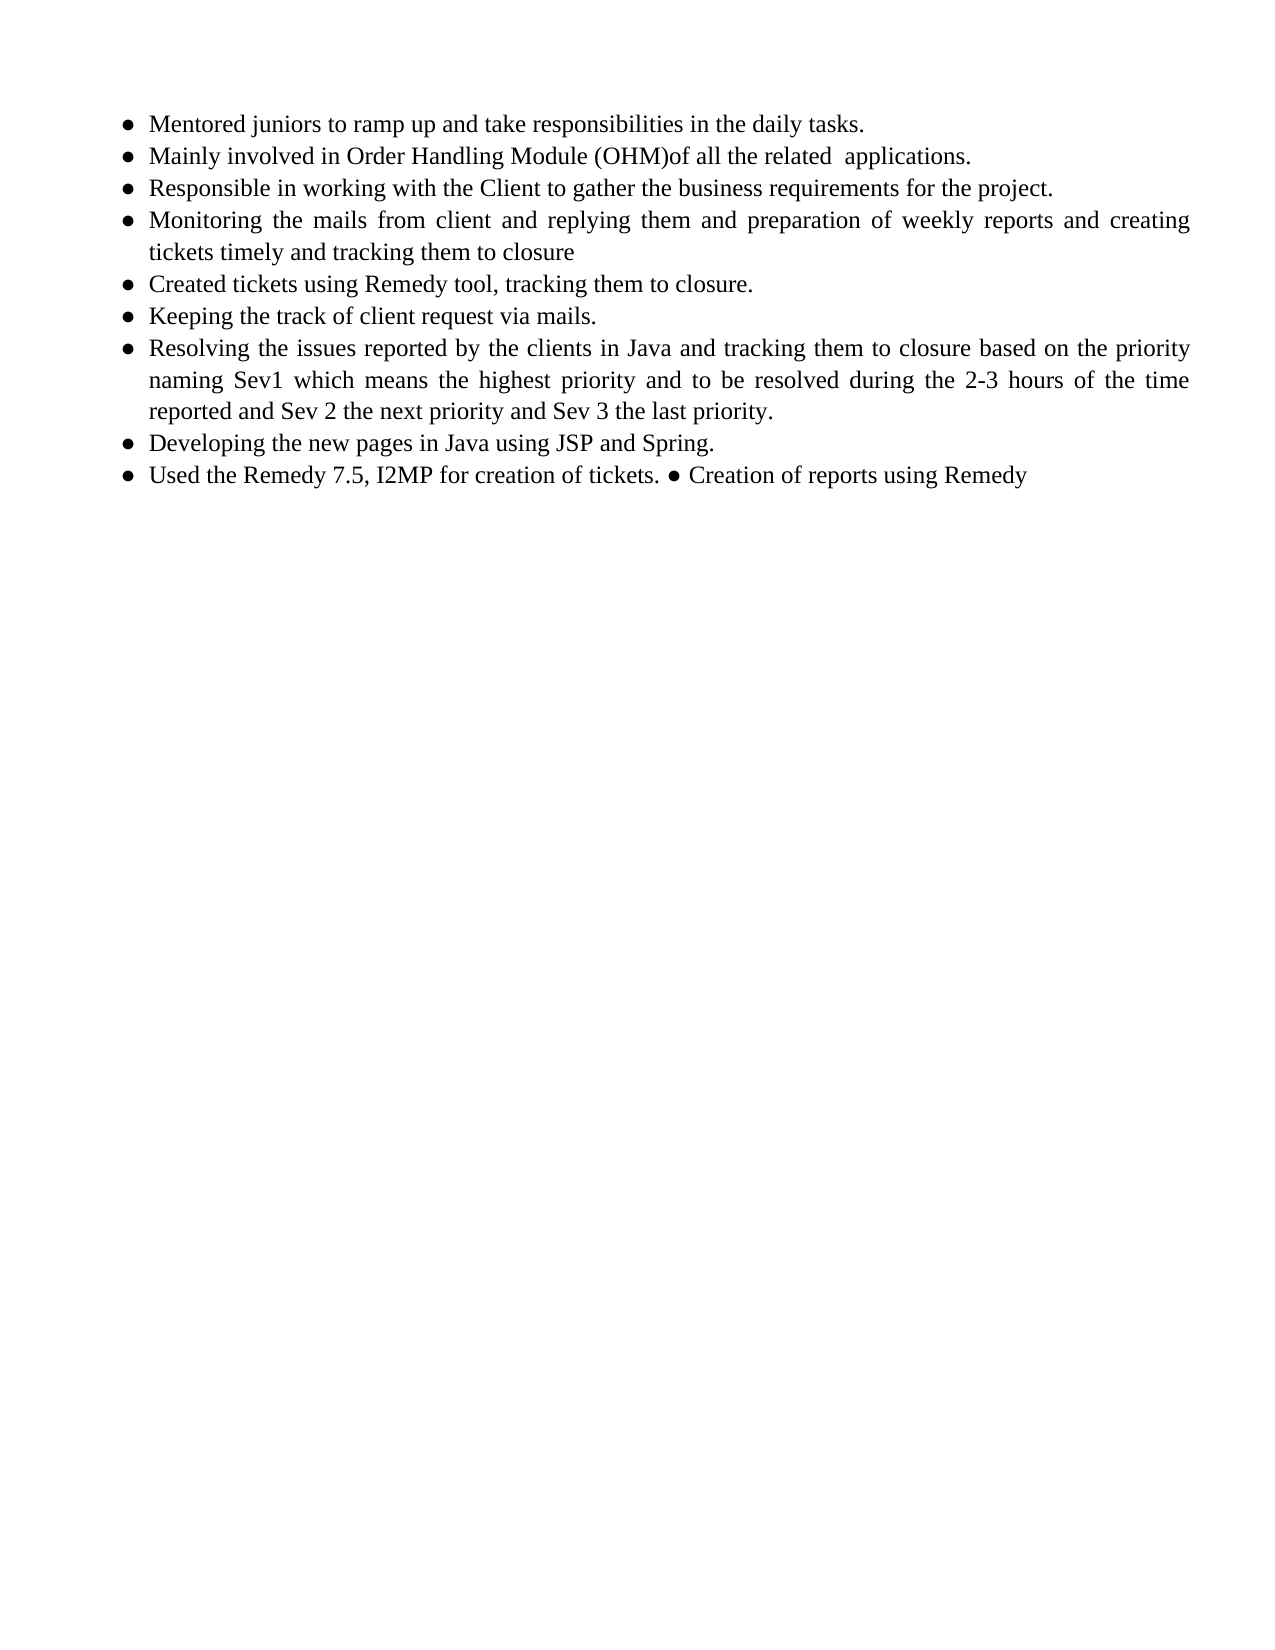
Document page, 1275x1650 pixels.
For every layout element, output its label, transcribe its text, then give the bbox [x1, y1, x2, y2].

list Created tickets using Remedy tool, tracking them to closure. [120, 269, 1192, 298]
list Monitoring the mails from client and replying them and preparation of weekly reports and creating tickets timely and tracking them to closure [120, 205, 1192, 266]
list Resolving the issues reported by the clients in Java and tracking them to closure based on the priority naming Sev1 which means the highest priority and to be resolved during the 2-3 hours of the time reported and Sev 2 the next priority and Sev 3 the last priority. [120, 333, 1192, 425]
list Mainly involved in Order Handling Module (OHM)of all the related applications. [120, 141, 1192, 170]
list Responsible in working with the Client to gather the business requirements for the project. [120, 173, 1192, 202]
list Used the Remedy 7.5, I2MP for creation of tickets. ● Creation of reports using Remedy [120, 460, 1192, 489]
list Mentored juniors to ramp up and take responsibilities in the daily tasks. [120, 109, 1192, 138]
list Keeping the track of client request via mails. [120, 301, 1192, 330]
list Developing the new pages in Java using JSP and Spring. [120, 428, 1192, 457]
